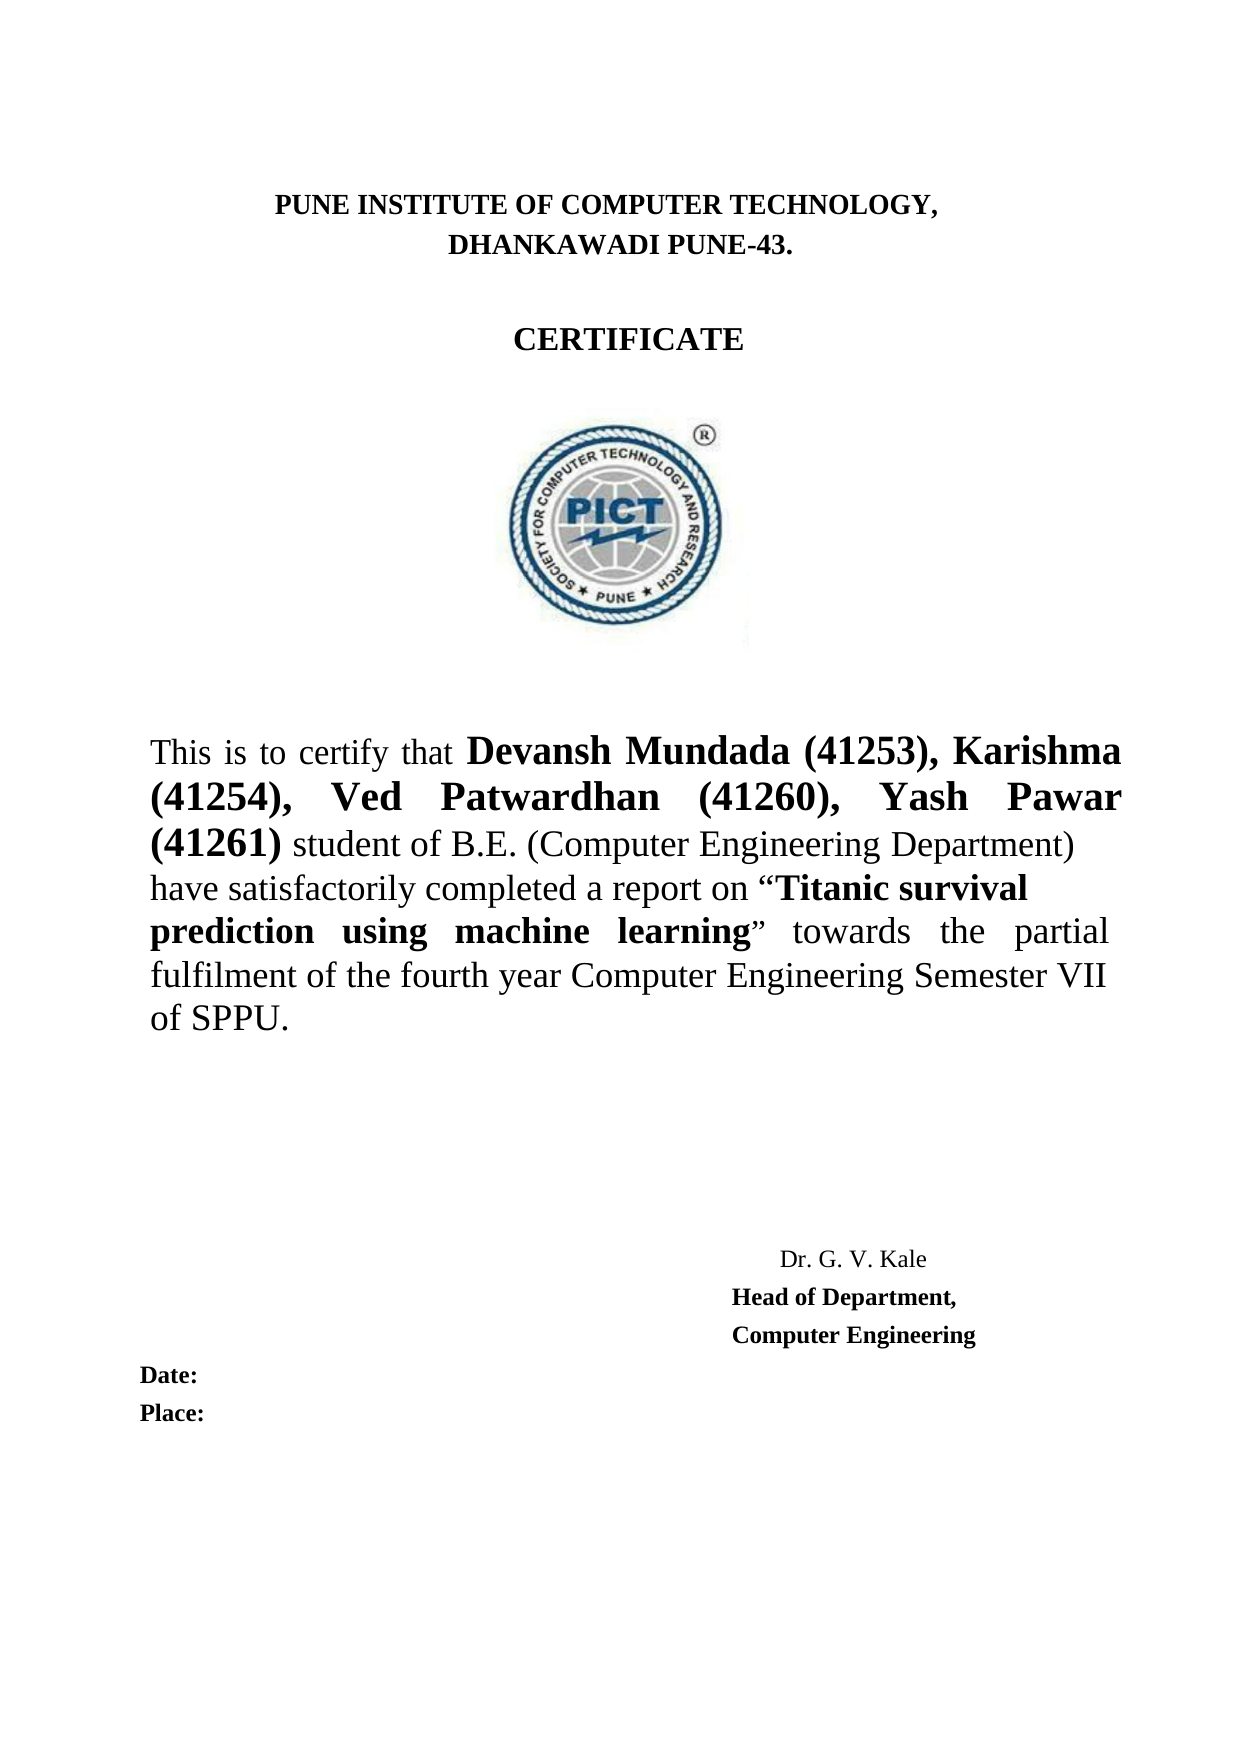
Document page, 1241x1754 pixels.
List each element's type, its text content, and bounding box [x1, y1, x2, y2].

text PUNE INSTITUTE OF COMPUTER TECHNOLOGY, DHANKAWADI PUNE-43. [274, 187, 1134, 261]
subtitle CERTIFICATE [197, 320, 1060, 358]
text Date: Place: [139, 1360, 207, 1427]
text This is to certify that Devansh Mundada (41253), Karishma (41254), Ved Patwardhan (41260), Yash Pawar (41261) student of B.E. (Computer Engineering Department) [150, 728, 1122, 866]
picture [493, 407, 751, 652]
text Dr. G. V. Kale Head of Department, Computer Engineering [732, 1244, 982, 1349]
text have satisfactorily completed a report on “Titanic survival prediction using machine learning” towards the partial fulfilment of the fourth year Computer Engineering Semester VII of SPPU. [150, 866, 1111, 1038]
